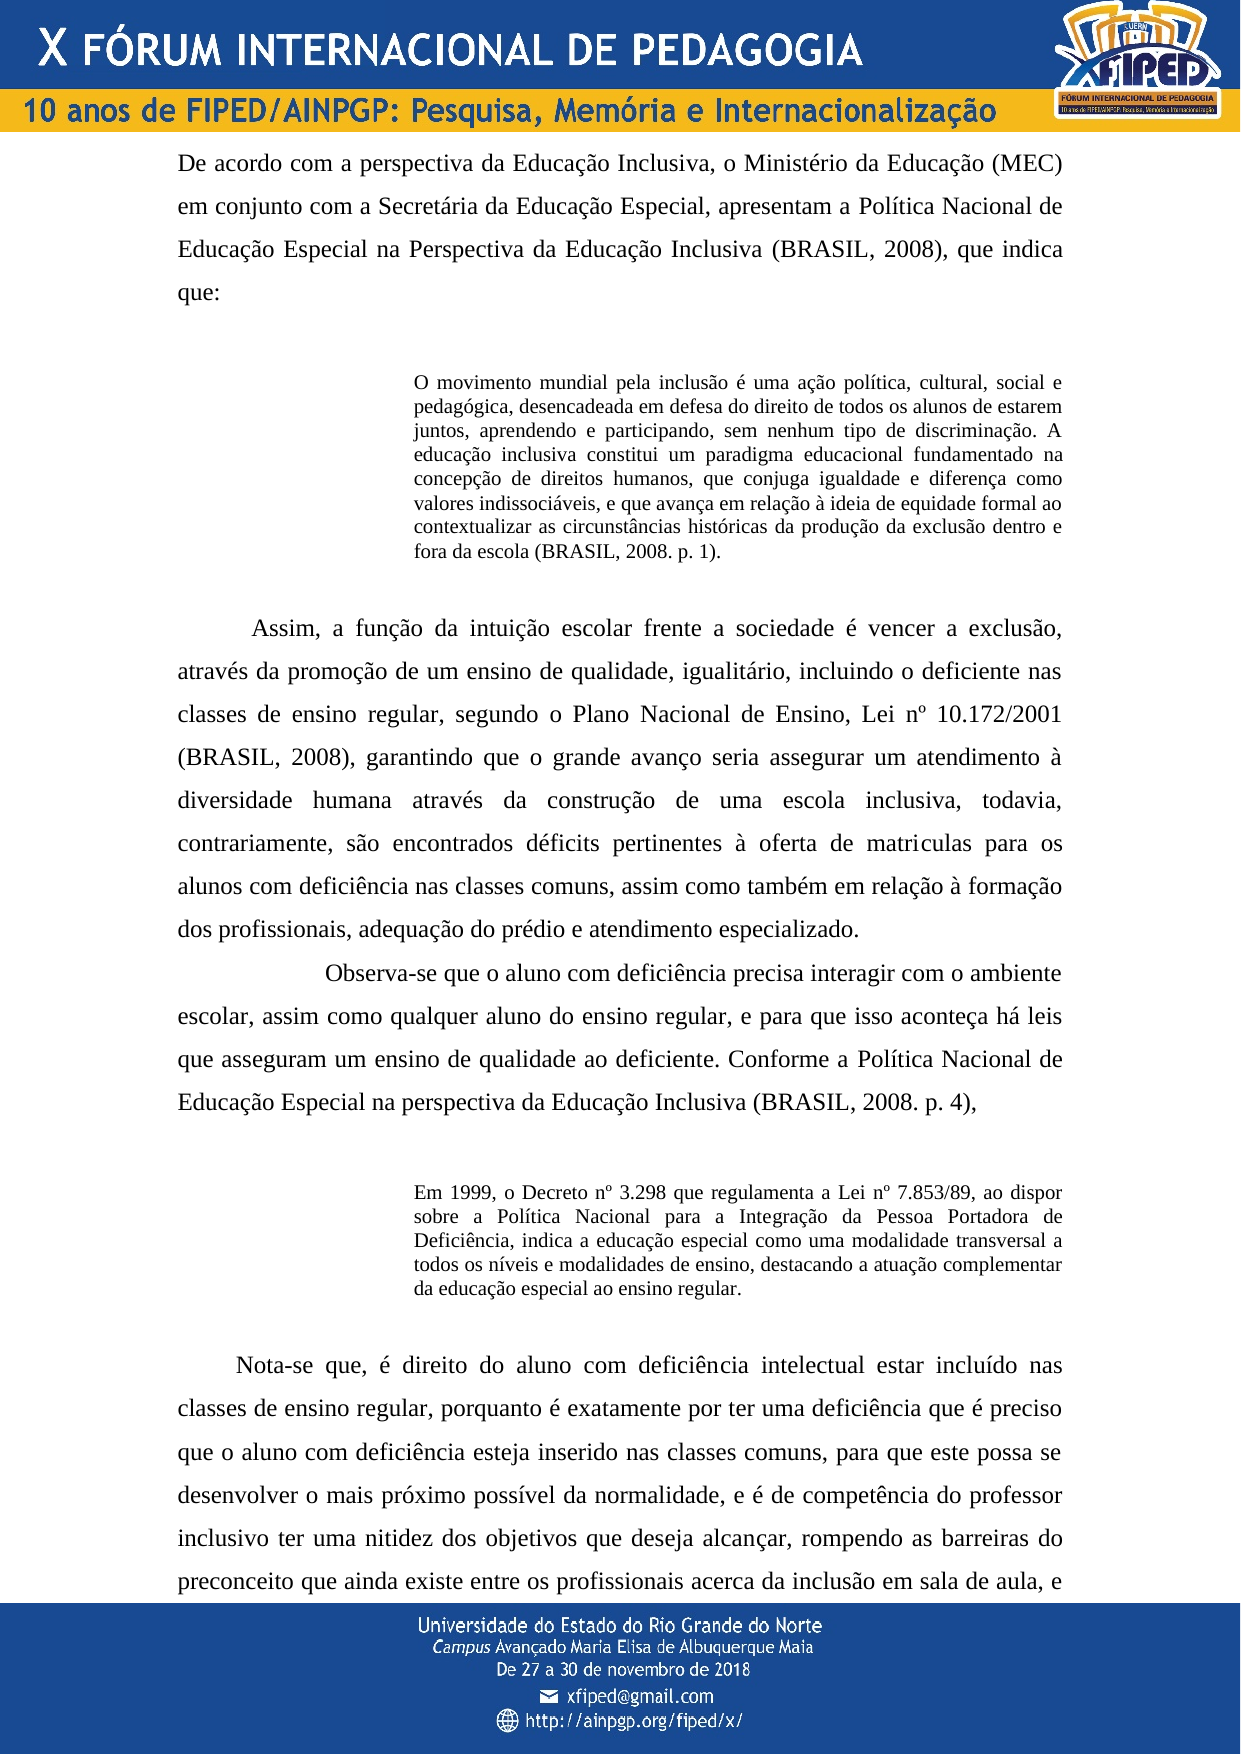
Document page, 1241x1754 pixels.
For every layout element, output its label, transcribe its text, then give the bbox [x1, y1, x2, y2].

picture [0, 0, 1241, 132]
picture [0, 1603, 1241, 1754]
text Observa-se que o aluno com deficiência precisa interagir com o ambiente escolar, assim como qualquer aluno do ensino regular, e para que isso aconteça há leis que asseguram um ensino de qualidade ao deficiente. Conforme a Política Nacional de Educação Especial na perspectiva da Educação Inclusiva (BRASIL, 2008. p. 4), [177, 958, 1063, 1116]
text O movimento mundial pela inclusão é uma ação política, cultural, social e pedagógica, desencadeada em defesa do direito de todos os alunos de estarem juntos, aprendendo e participando, sem nenhum tipo de discriminação. A educação inclusiva constitui um paradigma educacional fundamentado na concepção de direitos humanos, que conjuga igualdade e diferença como valores indissociáveis, e que avança em relação à ideia de equidade formal ao contextualizar as circunstâncias históricas da produção da exclusão dentro e fora da escola (BRASIL, 2008. p. 1). [413, 370, 1063, 563]
text Em 1999, o Decreto nº 3.298 que regulamenta a Lei nº 7.853/89, ao dispor sobre a Política Nacional para a Integração da Pessoa Portadora de Deficiência, indica a educação especial como uma modalidade transversal a todos os níveis e modalidades de ensino, destacando a atuação complementar da educação especial ao ensino regular. [413, 1180, 1063, 1300]
text De acordo com a perspectiva da Educação Inclusiva, o Ministério da Educação (MEC) em conjunto com a Secretária da Educação Especial, apresentam a Política Nacional de Educação Especial na Perspectiva da Educação Inclusiva (BRASIL, 2008), que indica que: [177, 148, 1063, 306]
text Assim, a função da intuição escolar frente a sociedade é vencer a exclusão, através da promoção de um ensino de qualidade, igualitário, incluindo o deficiente nas classes de ensino regular, segundo o Plano Nacional de Ensino, Lei nº 10.172/2001 (BRASIL, 2008), garantindo que o grande avanço seria assegurar um atendimento à diversidade humana através da construção de uma escola inclusiva, todavia, contrariamente, são encontrados déficits pertinentes à oferta de matriculas para os alunos com deficiência nas classes comuns, assim como também em relação à formação dos profissionais, adequação do prédio e atendimento especializado. [177, 613, 1063, 943]
